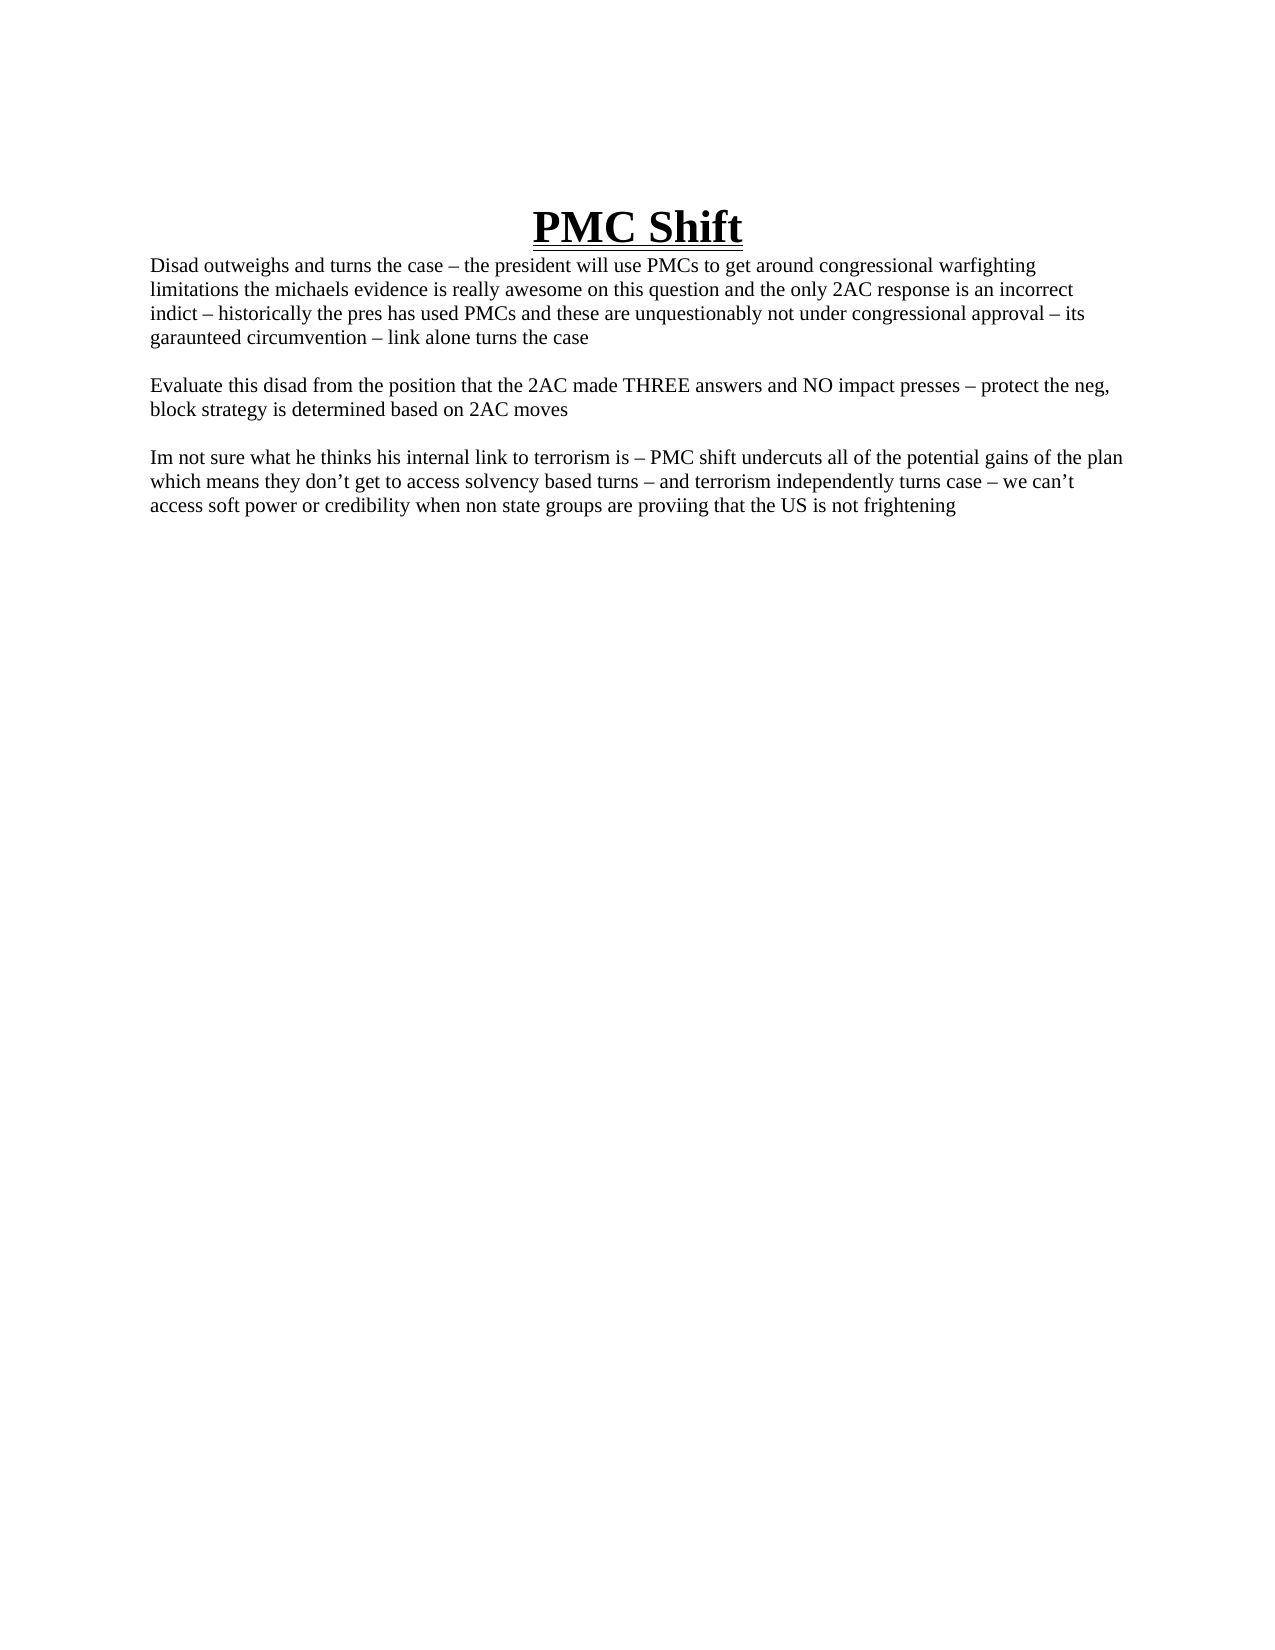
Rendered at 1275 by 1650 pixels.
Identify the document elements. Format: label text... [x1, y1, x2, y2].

text Evaluate this disad from the position that the 2AC made THREE answers and NO impact presses – protect the neg, block strategy is determined based on 2AC moves [150, 373, 1125, 421]
subtitle PMC Shift [150, 200, 1125, 253]
text Im not sure what he thinks his internal link to terrorism is – PMC shift undercuts all of the potential gains of the plan which means they don’t get to access solvency based turns – and terrorism independently turns case – we can’t access soft power or credibility when non state groups are proviing that the US is not frightening [150, 445, 1125, 517]
text Disad outweighs and turns the case – the president will use PMCs to get around congressional warfighting limitations the michaels evidence is really awesome on this question and the only 2AC response is an incorrect indict – historically the pres has used PMCs and these are unquestionably not under congressional approval – its garaunteed circumvention – link alone turns the case [150, 253, 1125, 349]
